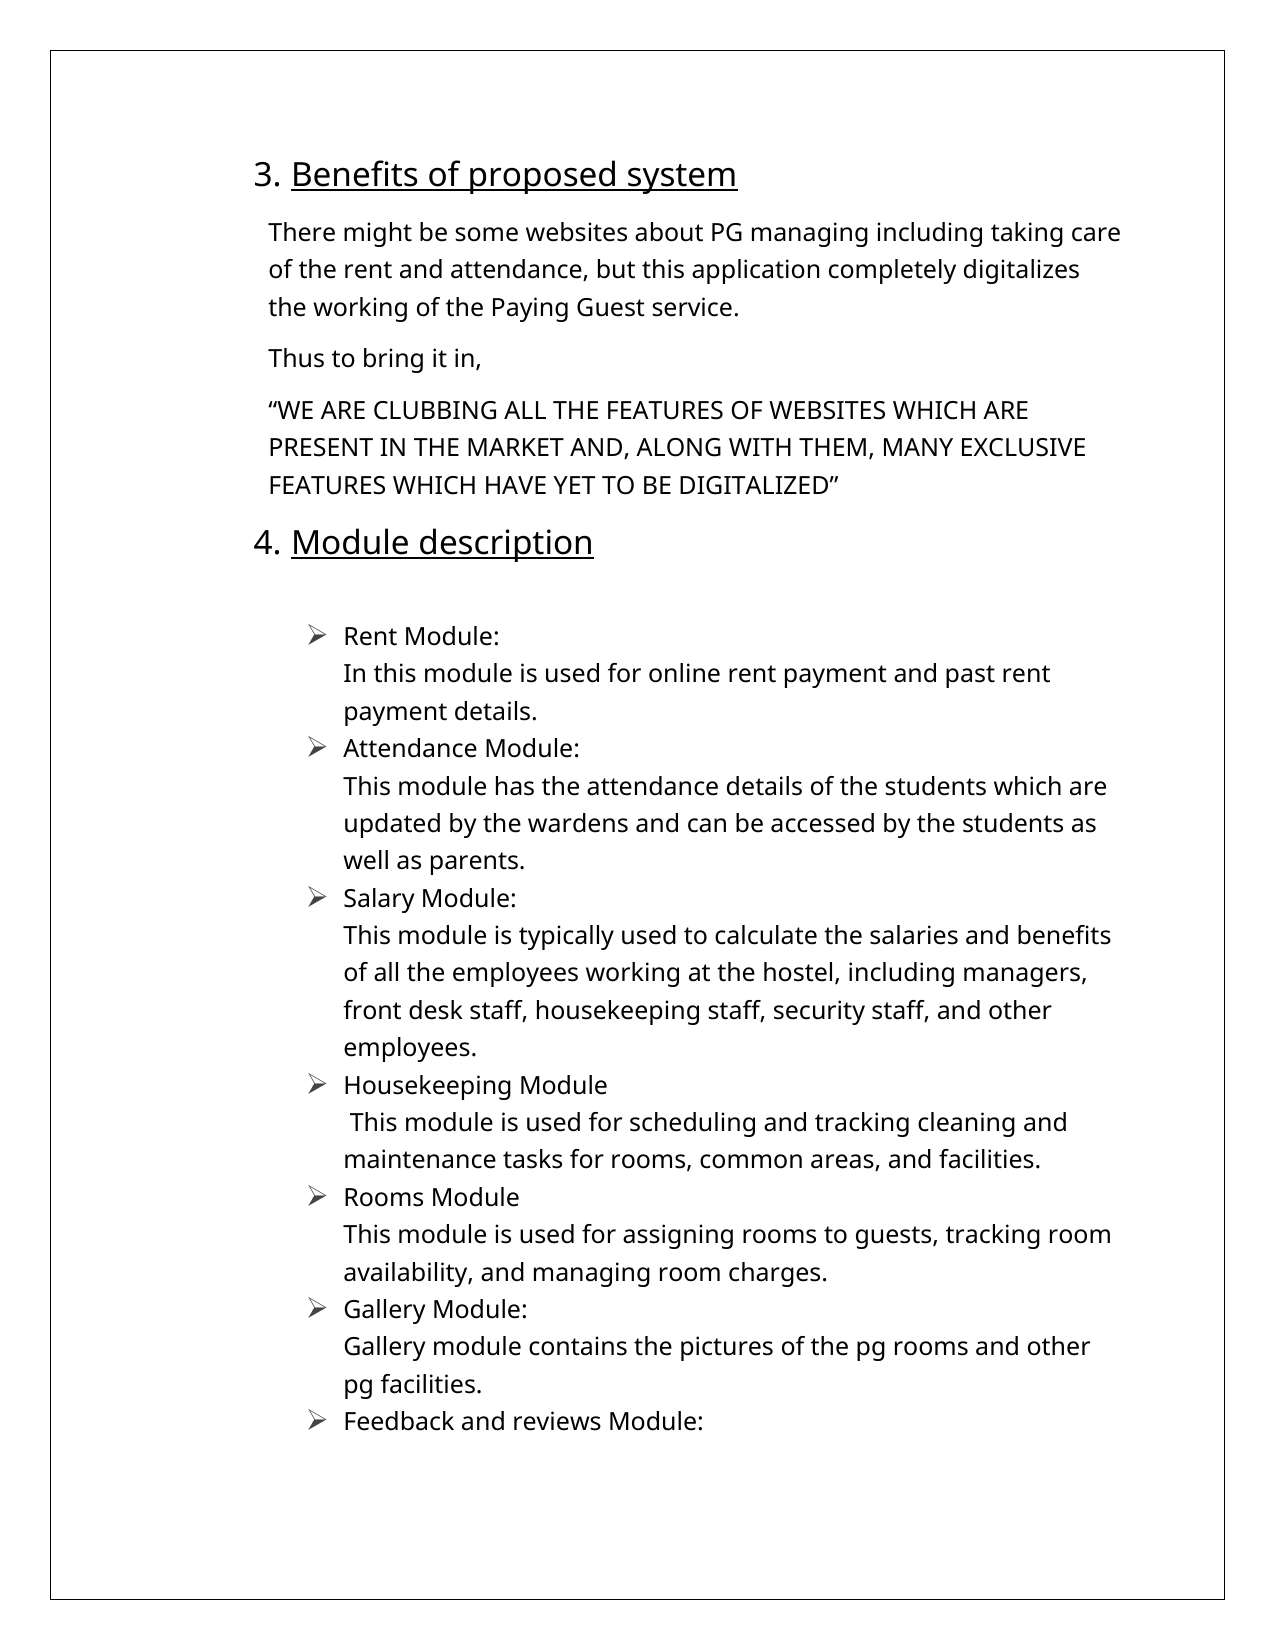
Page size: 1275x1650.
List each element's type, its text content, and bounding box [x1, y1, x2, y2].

list Rent Module: [306, 618, 1124, 653]
list Gallery module contains the pictures of the pg rooms and other pg facilities. [343, 1329, 1124, 1401]
list Module description [253, 519, 1124, 564]
list Benefits of proposed system [253, 151, 1124, 196]
list This module has the attendance details of the students which are updated by the wardens and can be accessed by the students as well as parents. [343, 768, 1124, 877]
list Rooms Module [306, 1179, 1124, 1213]
text There might be some websites about PG managing including taking care of the rent and attendance, but this application completely digitalizes the working of the Paying Guest service. [268, 215, 1124, 324]
list In this module is used for online rent payment and past rent payment details. [343, 656, 1124, 727]
list This module is used for scheduling and tracking cleaning and maintenance tasks for rooms, common areas, and facilities. [343, 1105, 1124, 1176]
list This module is typically used to calculate the salaries and benefits of all the employees working at the hostel, including managers, front desk staff, housekeeping staff, security staff, and other employees. [343, 918, 1124, 1064]
list Gallery Module: [306, 1292, 1124, 1326]
list This module is used for assigning rooms to guests, tracking room availability, and managing room charges. [343, 1217, 1124, 1288]
list Salary Module: [306, 880, 1124, 914]
text “WE ARE CLUBBING ALL THE FEATURES OF WEBSITES WHICH ARE PRESENT IN THE MARKET AND, ALONG WITH THEM, MANY EXCLUSIVE FEATURES WHICH HAVE YET TO BE DIGITALIZED” [268, 392, 1124, 501]
list Attendance Module: [306, 731, 1124, 765]
text Thus to bring it in, [268, 341, 1124, 375]
list Housekeeping Module [306, 1067, 1124, 1101]
list Feedback and reviews Module: [306, 1404, 1124, 1438]
